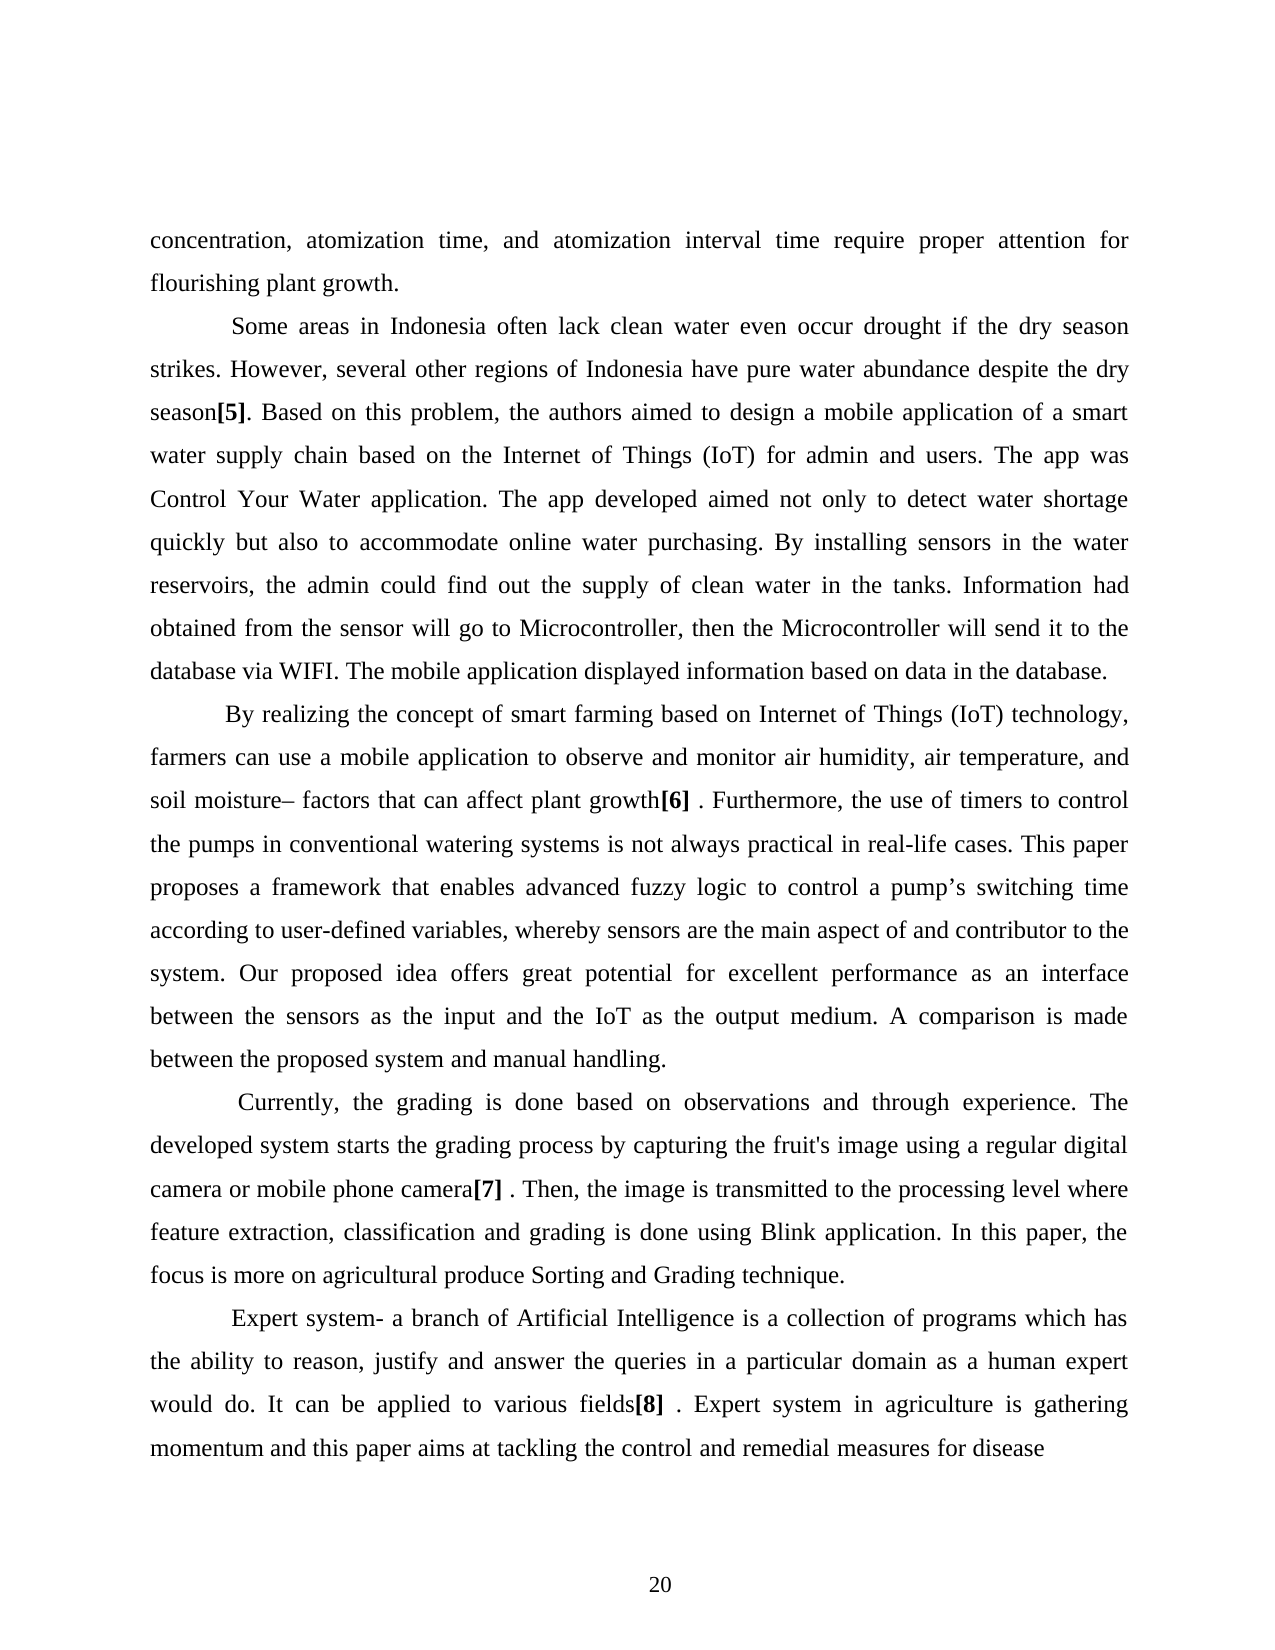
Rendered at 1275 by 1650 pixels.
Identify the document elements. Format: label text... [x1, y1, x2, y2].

text concentration, atomization time, and atomization interval time require proper attention for flourishing plant growth. [150, 225, 1129, 297]
text Currently, the grading is done based on observations and through experience. The developed system starts the grading process by capturing the fruit's image using a regular digital camera or mobile phone camera[7] . Then, the image is transmitted to the processing level where feature extraction, classification and grading is done using Blink application. In this paper, the focus is more on agricultural produce Sorting and Grading technique. [150, 1087, 1129, 1289]
text Some areas in Indonesia often lack clean water even occur drought if the dry season strikes. However, several other regions of Indonesia have pure water abundance despite the dry season[5]. Based on this problem, the authors aimed to design a mobile application of a smart water supply chain based on the Internet of Things (IoT) for admin and users. The app was Control Your Water application. The app developed aimed not only to detect water shortage quickly but also to accommodate online water purchasing. By installing sensors in the water reservoirs, the admin could find out the supply of clean water in the tanks. Information had obtained from the sensor will go to Microcontroller, then the Microcontroller will send it to the database via WIFI. The mobile application displayed information based on data in the database. [150, 311, 1129, 685]
text By realizing the concept of smart farming based on Internet of Things (IoT) technology, farmers can use a mobile application to observe and monitor air humidity, air temperature, and soil moisture– factors that can affect plant growth[6] . Furthermore, the use of timers to control the pumps in conventional watering systems is not always practical in real-life cases. This paper proposes a framework that enables advanced fuzzy logic to control a pump’s switching time according to user-defined variables, whereby sensors are the main aspect of and contributor to the system. Our proposed idea offers great potential for excellent performance as an interface between the sensors as the input and the IoT as the output medium. A comparison is made between the proposed system and manual handling. [150, 699, 1129, 1073]
text Expert system- a branch of Artificial Intelligence is a collection of programs which has the ability to reason, justify and answer the queries in a particular domain as a human expert would do. It can be applied to various fields[8] . Expert system in agriculture is gathering momentum and this paper aims at tackling the control and remedial measures for disease [150, 1303, 1129, 1461]
